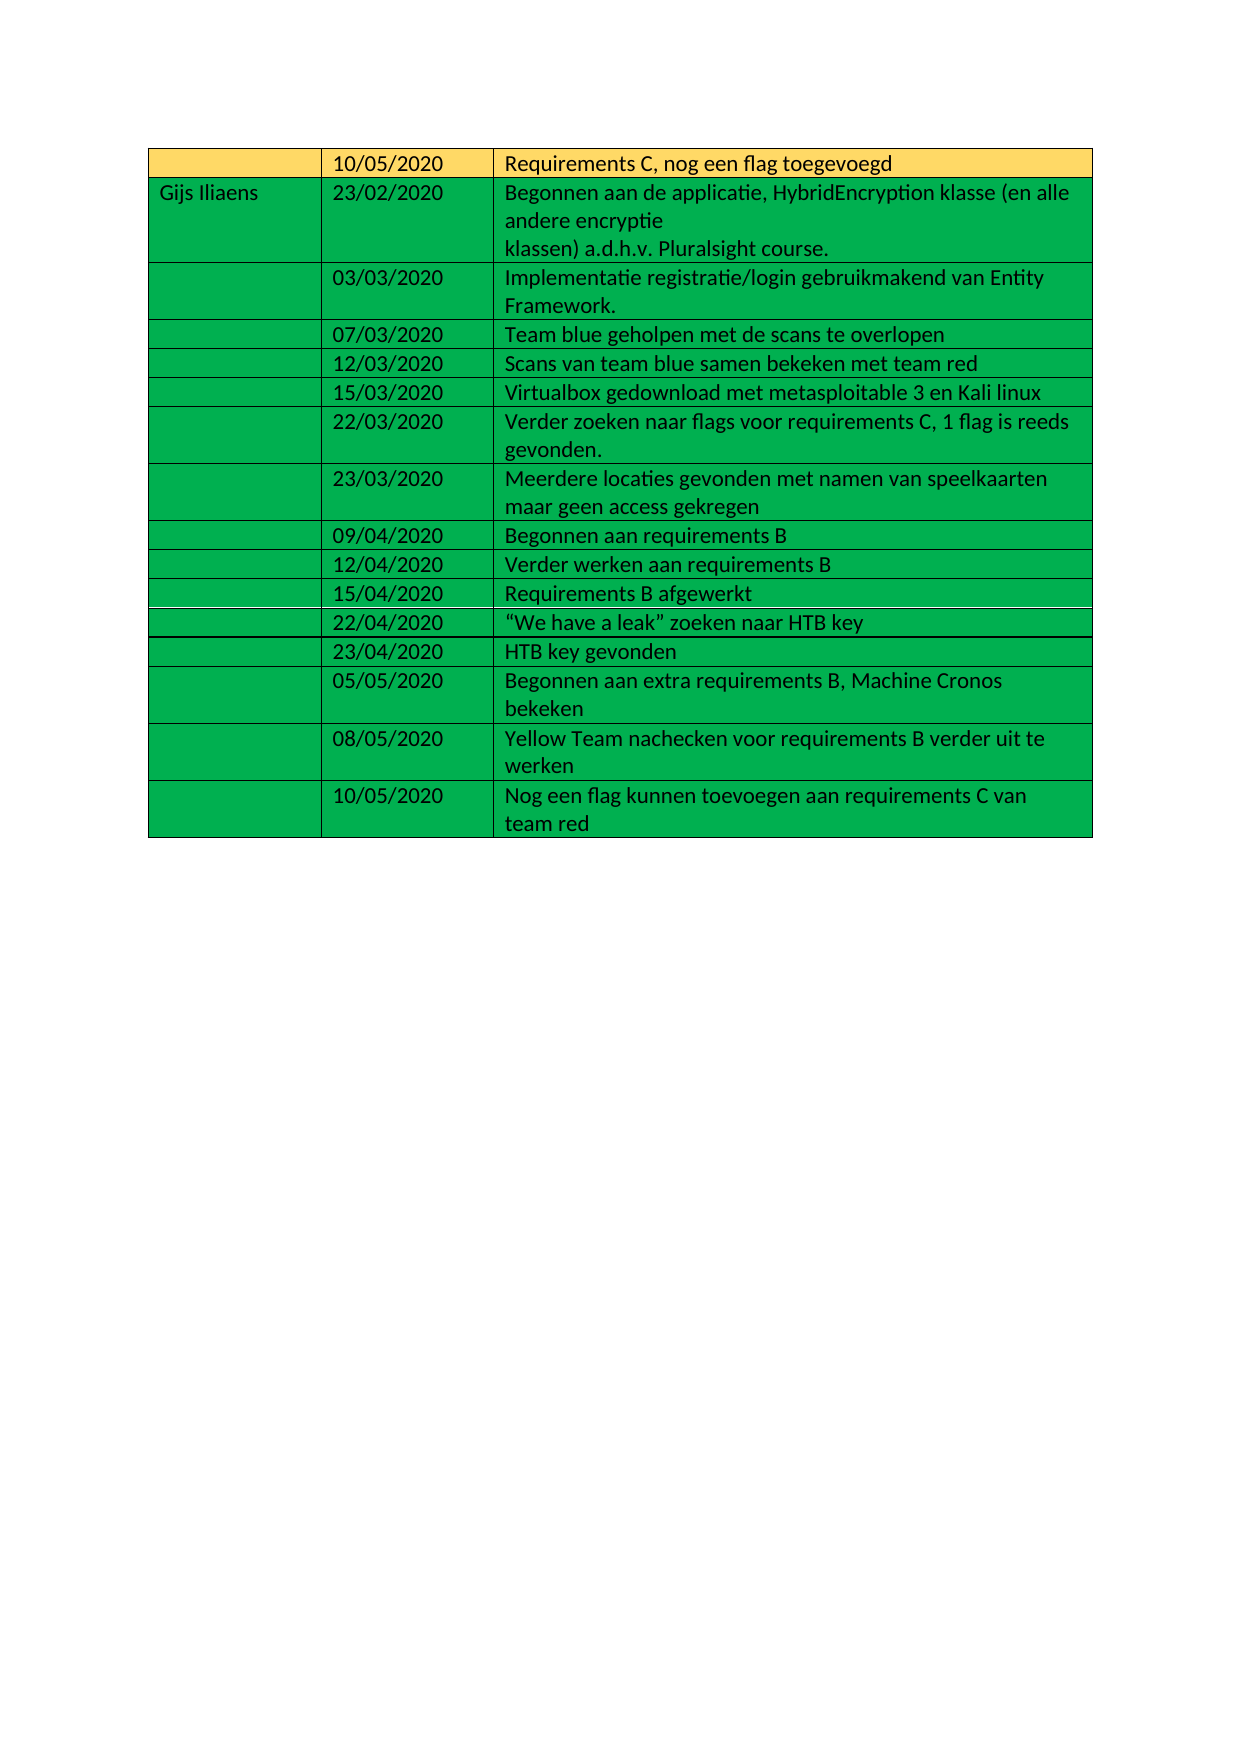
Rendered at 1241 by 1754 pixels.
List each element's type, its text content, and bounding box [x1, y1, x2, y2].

table_cell [149, 724, 321, 780]
table_cell Yellow Team nachecken voor requirements B verder uit te werken [494, 724, 1092, 780]
table_cell 12/04/2020 [322, 550, 493, 578]
table_cell 03/03/2020 [322, 263, 493, 319]
table_cell [149, 521, 321, 549]
table_cell Virtualbox gedownload met metasploitable 3 en Kali linux [494, 378, 1092, 406]
table_cell [149, 349, 321, 377]
table_cell Requirements B afgewerkt [494, 579, 1092, 607]
table_cell Scans van team blue samen bekeken met team red [494, 349, 1092, 377]
table_cell Verder werken aan requirements B [494, 550, 1092, 578]
table_cell 10/05/2020 [322, 781, 493, 837]
table_cell [149, 407, 321, 463]
table_cell [149, 781, 321, 837]
table_cell 22/04/2020 [322, 609, 493, 636]
table_cell HTB key gevonden [494, 638, 1092, 666]
table_cell Begonnen aan requirements B [494, 521, 1092, 549]
table_cell 12/03/2020 [322, 349, 493, 377]
table_cell Team blue geholpen met de scans te overlopen [494, 320, 1092, 348]
table_cell [149, 464, 321, 520]
table_cell 22/03/2020 [322, 407, 493, 463]
table_cell “We have a leak” zoeken naar HTB key [494, 609, 1092, 636]
table_cell 10/05/2020 [322, 149, 493, 177]
table_cell Requirements C, nog een flag toegevoegd [494, 149, 1092, 177]
table_cell [149, 378, 321, 406]
table_cell Nog een flag kunnen toevoegen aan requirements C van team red [494, 781, 1092, 837]
table_cell Verder zoeken naar flags voor requirements C, 1 flag is reeds gevonden. [494, 407, 1092, 463]
table_cell [149, 667, 321, 723]
table_cell [149, 149, 321, 177]
table_cell [149, 263, 321, 319]
table_cell 09/04/2020 [322, 521, 493, 549]
table_cell Implementatie registratie/login gebruikmakend van Entity Framework. [494, 263, 1092, 319]
table_cell [149, 609, 321, 636]
table_cell 15/03/2020 [322, 378, 493, 406]
table_cell 23/04/2020 [322, 638, 493, 666]
table_cell 07/03/2020 [322, 320, 493, 348]
table_cell [149, 550, 321, 578]
table_cell 23/02/2020 [322, 178, 493, 262]
table_cell [149, 320, 321, 348]
table_cell 23/03/2020 [322, 464, 493, 520]
table_cell Begonnen aan extra requirements B, Machine Cronos bekeken [494, 667, 1092, 723]
table_cell Gijs Iliaens [149, 178, 321, 262]
table_cell 15/04/2020 [322, 579, 493, 607]
table_cell 08/05/2020 [322, 724, 493, 780]
table_cell [149, 579, 321, 607]
table_cell Meerdere locaties gevonden met namen van speelkaarten maar geen access gekregen [494, 464, 1092, 520]
table_cell Begonnen aan de applicatie, HybridEncryption klasse (en alle andere encryptie klassen) a.d.h.v. Pluralsight course. [494, 178, 1092, 262]
table_cell [149, 638, 321, 666]
table_cell 05/05/2020 [322, 667, 493, 723]
